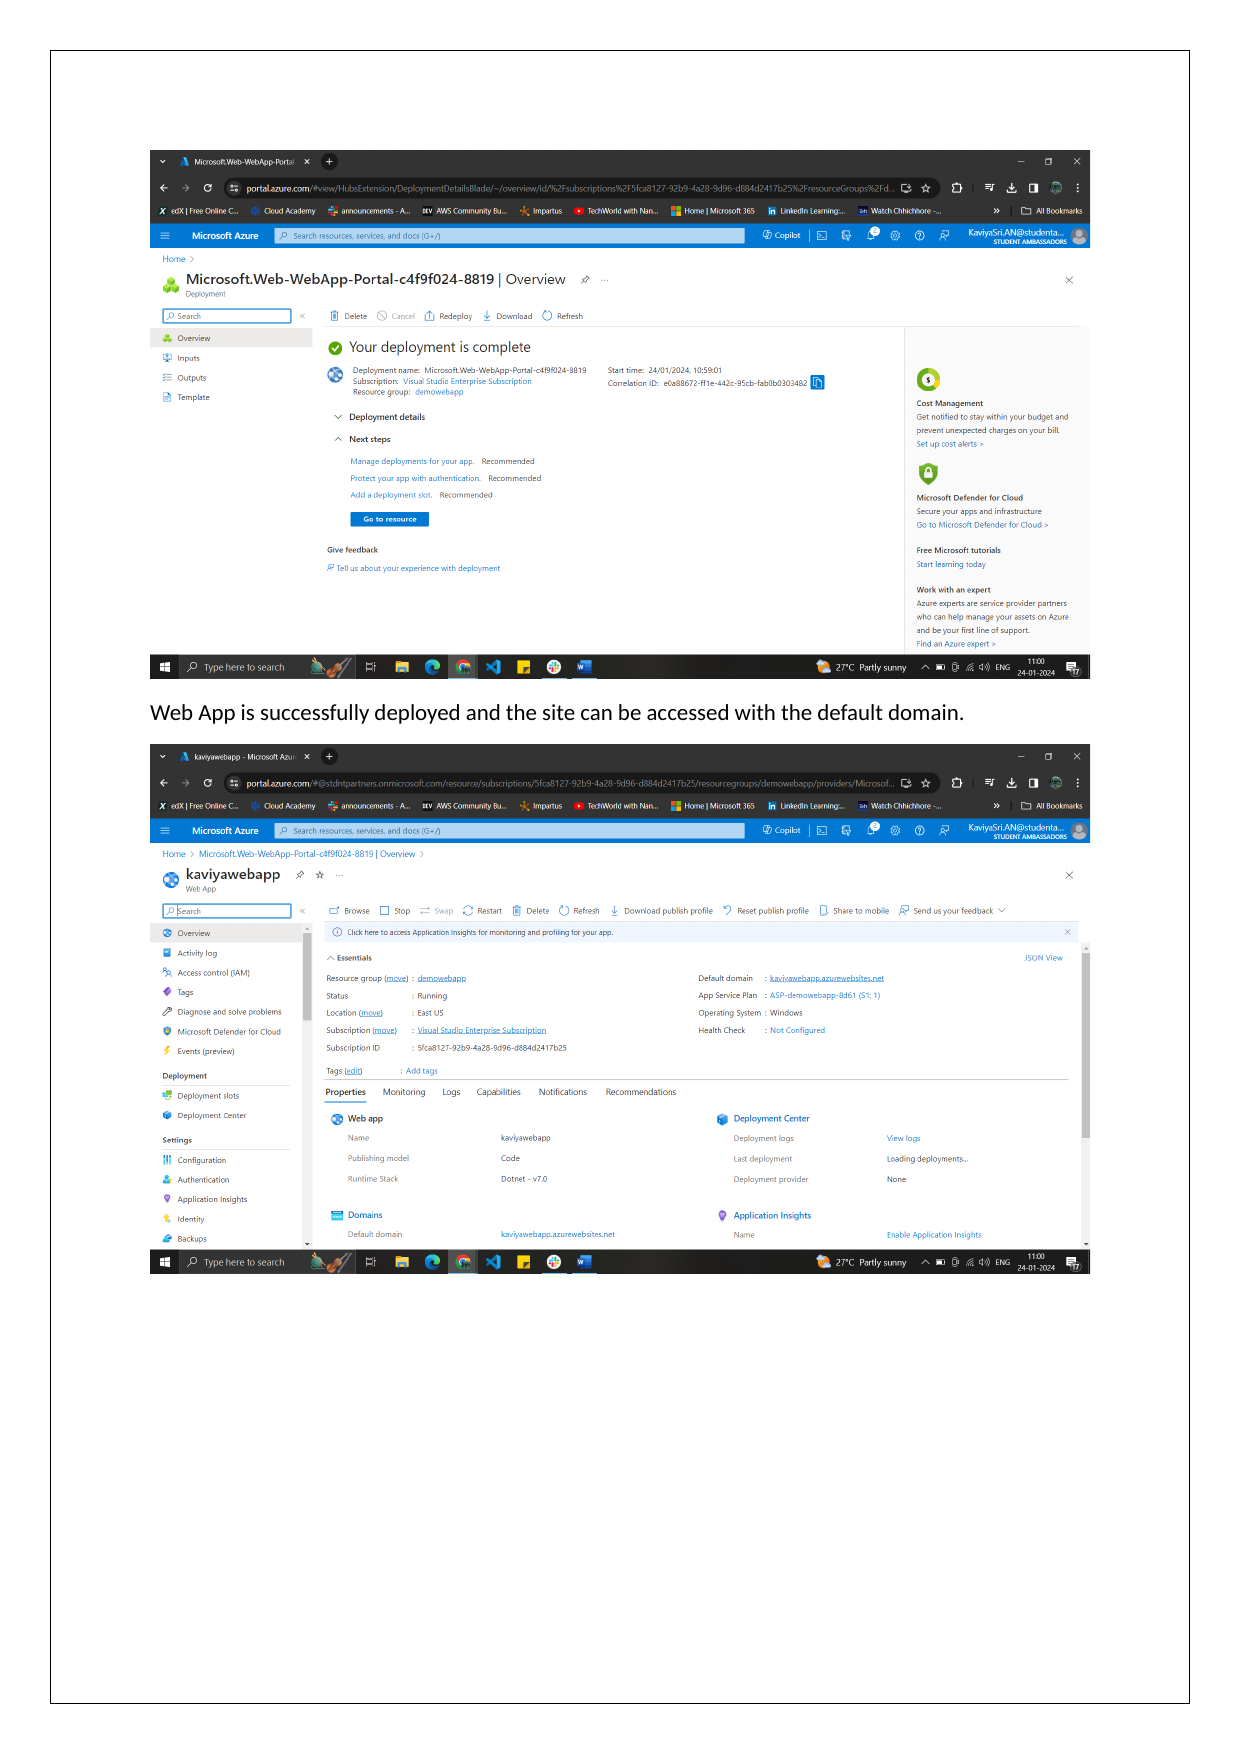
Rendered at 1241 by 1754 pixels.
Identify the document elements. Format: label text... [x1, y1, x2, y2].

picture [150, 150, 1091, 679]
picture [150, 744, 1091, 1274]
text Web App is successfully deployed and the site can be accessed with the default domain. [150, 698, 1090, 726]
